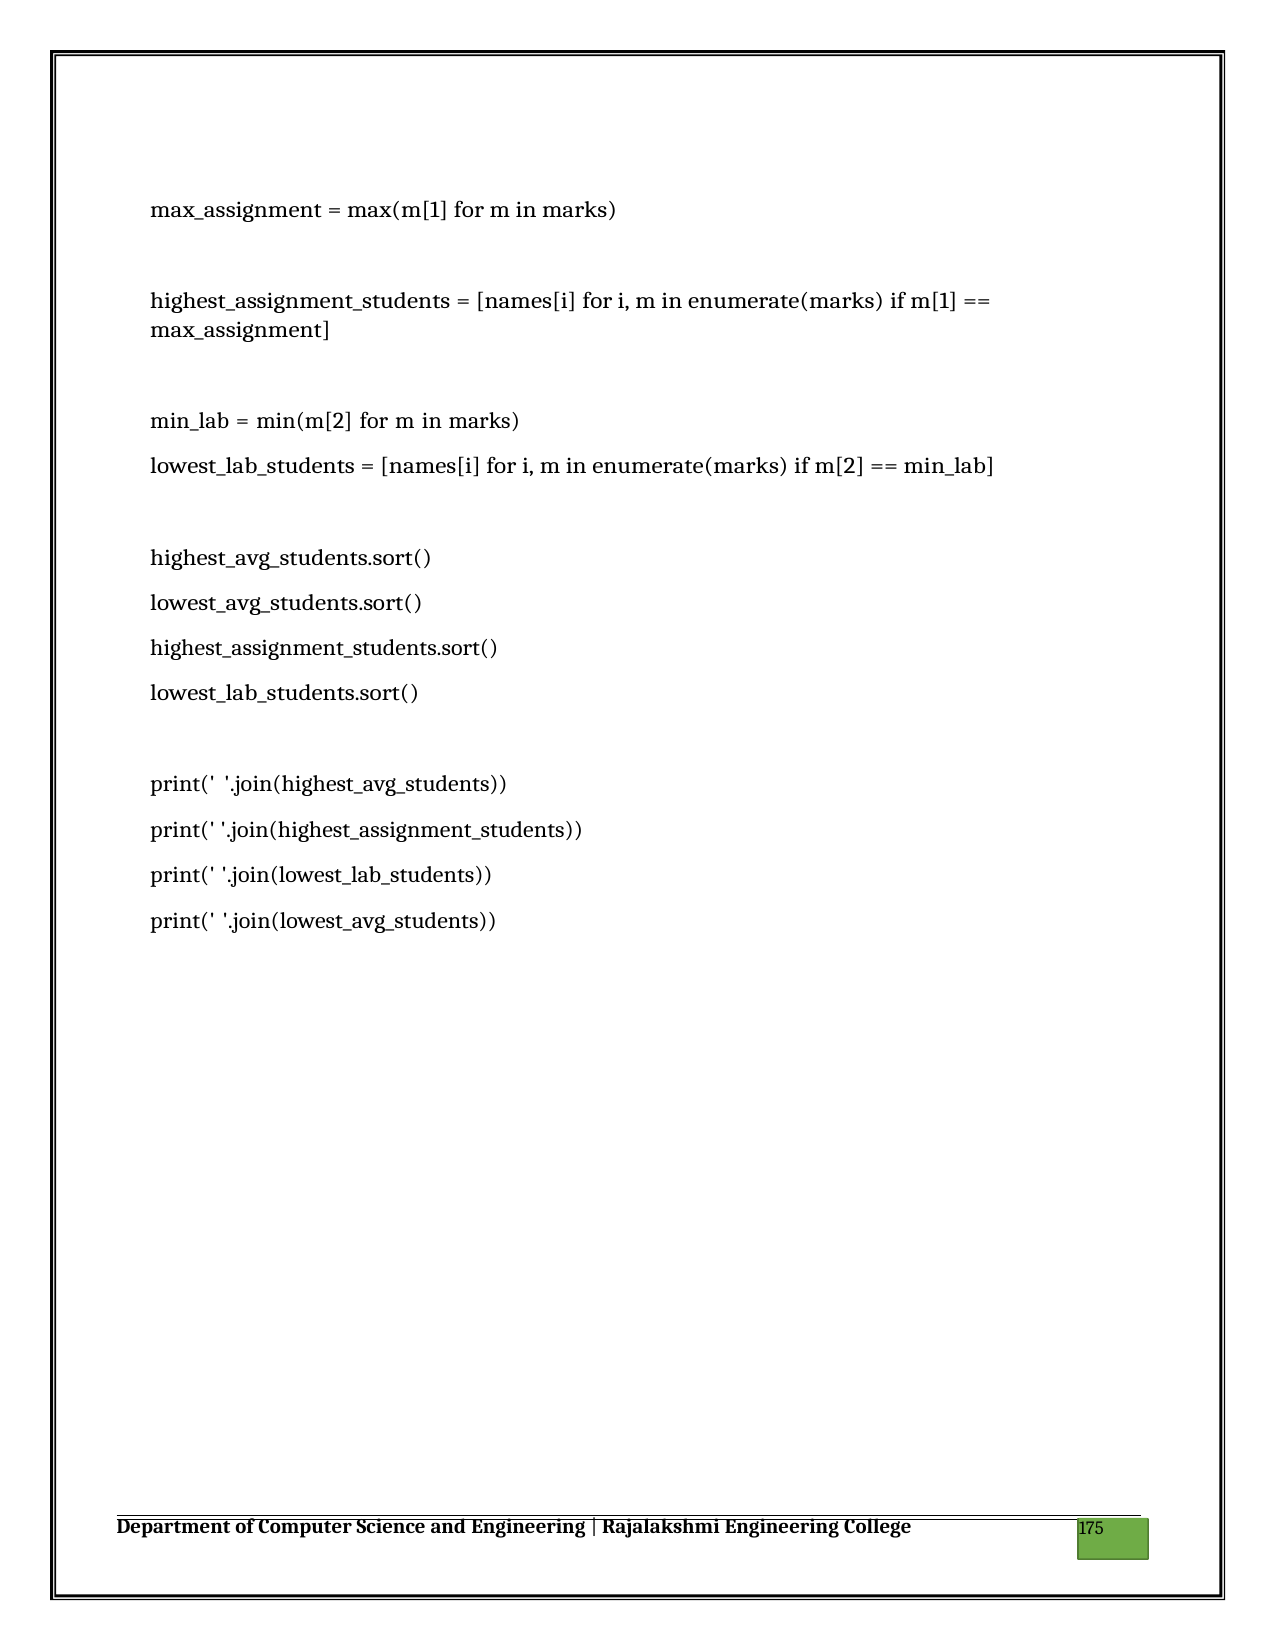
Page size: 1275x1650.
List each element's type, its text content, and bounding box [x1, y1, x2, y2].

text print(' '.join(highest_avg_students)) [150, 771, 1150, 797]
text highest_assignment_students = [names[i] for i, m in enumerate(marks) if m[1] == max_assignment] [150, 288, 1107, 343]
text print(' '.join(highest_assignment_students)) print(' '.join(lowest_lab_students)) [150, 817, 649, 888]
text print(' '.join(lowest_avg_students)) [150, 908, 1150, 934]
text highest_avg_students.sort() lowest_avg_students.sort() highest_assignment_students.sort() lowest_lab_students.sort() [150, 544, 583, 706]
text lowest_lab_students = [names[i] for i, m in enumerate(marks) if m[2] == min_lab] [150, 453, 1150, 479]
text min_lab = min(m[2] for m in marks) [150, 407, 1150, 434]
text max_assignment = max(m[1] for m in marks) [150, 197, 1150, 223]
